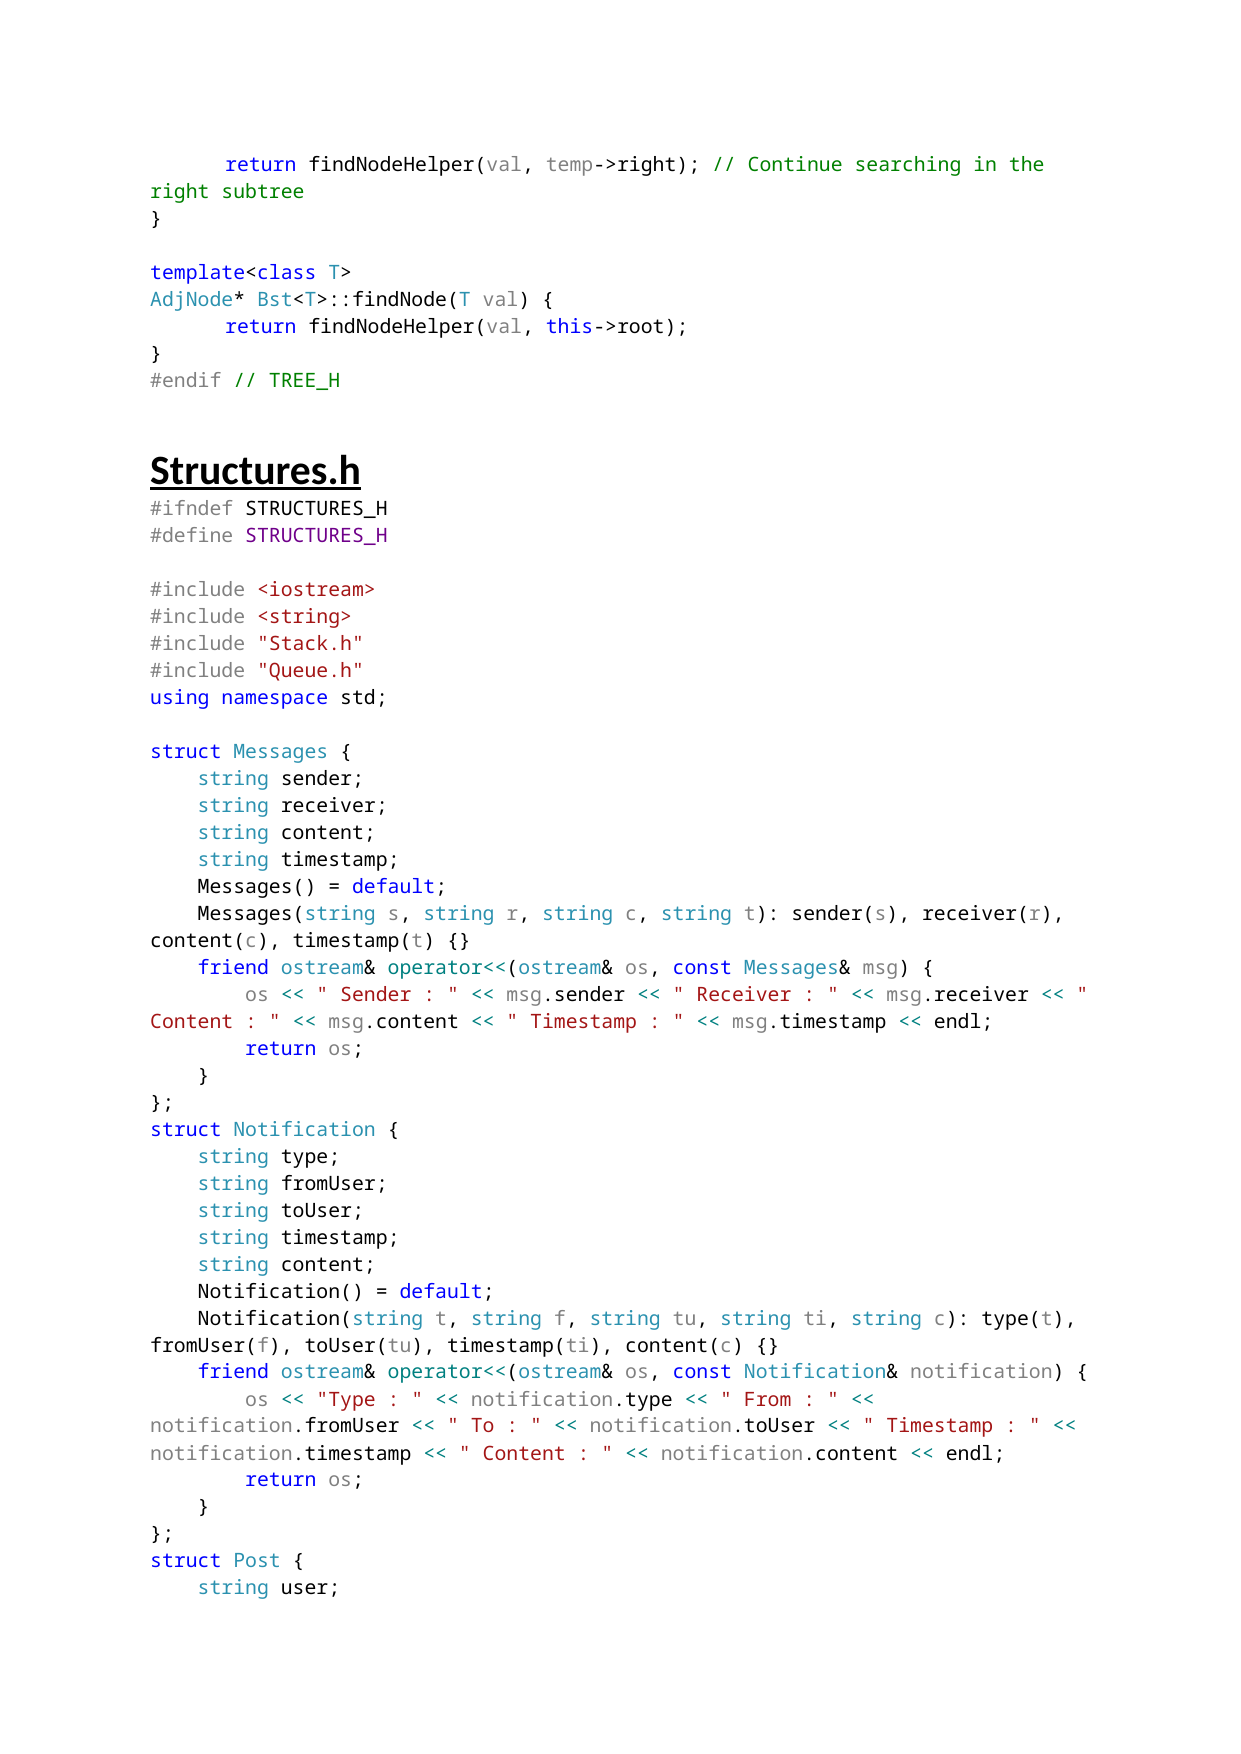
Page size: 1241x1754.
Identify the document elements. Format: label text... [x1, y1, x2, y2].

text #include "Stack.h" [150, 629, 1090, 656]
text } [150, 1061, 1090, 1088]
text friend ostream& operator<<(ostream& os, const Notification& notification) { [150, 1358, 1090, 1385]
text template<class T> [150, 258, 1090, 285]
text string content; [150, 818, 1090, 845]
text } [150, 204, 1090, 231]
text struct Post { [150, 1547, 1090, 1574]
text string toUser; [150, 1196, 1090, 1223]
text #include "Queue.h" [150, 656, 1090, 683]
text #define STRUCTURES_H [150, 521, 1090, 548]
text os << " Sender : " << msg.sender << " Receiver : " << msg.receiver << " Content : " << msg.content << " Timestamp : " << msg.timestamp << endl; [150, 980, 1090, 1034]
text } [150, 339, 1090, 366]
text Notification(string t, string f, string tu, string ti, string c): type(t), fromUser(f), toUser(tu), timestamp(ti), content(c) {} [150, 1304, 1090, 1358]
text #include <iostream> [150, 575, 1090, 602]
text friend ostream& operator<<(ostream& os, const Messages& msg) { [150, 953, 1090, 980]
text string type; [150, 1142, 1090, 1169]
text string timestamp; [150, 845, 1090, 872]
text os << "Type : " << notification.type << " From : " << notification.fromUser << " To : " << notification.toUser << " Timestamp : " << notification.timestamp << " Content : " << notification.content << endl; [150, 1385, 1090, 1466]
text return os; [150, 1466, 1090, 1493]
text return findNodeHelper(val, this->root); [150, 312, 1090, 339]
text #include <string> [150, 602, 1090, 629]
text } [150, 1493, 1090, 1520]
text AdjNode* Bst<T>::findNode(T val) { [150, 285, 1090, 312]
text Notification() = default; [150, 1277, 1090, 1304]
text using namespace std; [150, 683, 1090, 710]
text struct Messages { [150, 737, 1090, 764]
text string fromUser; [150, 1169, 1090, 1196]
text string timestamp; [150, 1223, 1090, 1250]
text #endif // TREE_H [150, 366, 1090, 393]
text string content; [150, 1250, 1090, 1277]
text }; [150, 1088, 1090, 1115]
text return findNodeHelper(val, temp->right); // Continue searching in the right subtree [150, 150, 1090, 204]
text Messages() = default; [150, 872, 1090, 899]
text Structures.h #ifndef STRUCTURES_H [150, 393, 1090, 521]
text string user; [150, 1574, 1090, 1601]
text }; [150, 1520, 1090, 1547]
text struct Notification { [150, 1115, 1090, 1142]
text return os; [150, 1034, 1090, 1061]
text string receiver; [150, 791, 1090, 818]
text string sender; [150, 764, 1090, 791]
text Messages(string s, string r, string c, string t): sender(s), receiver(r), content(c), timestamp(t) {} [150, 899, 1090, 953]
